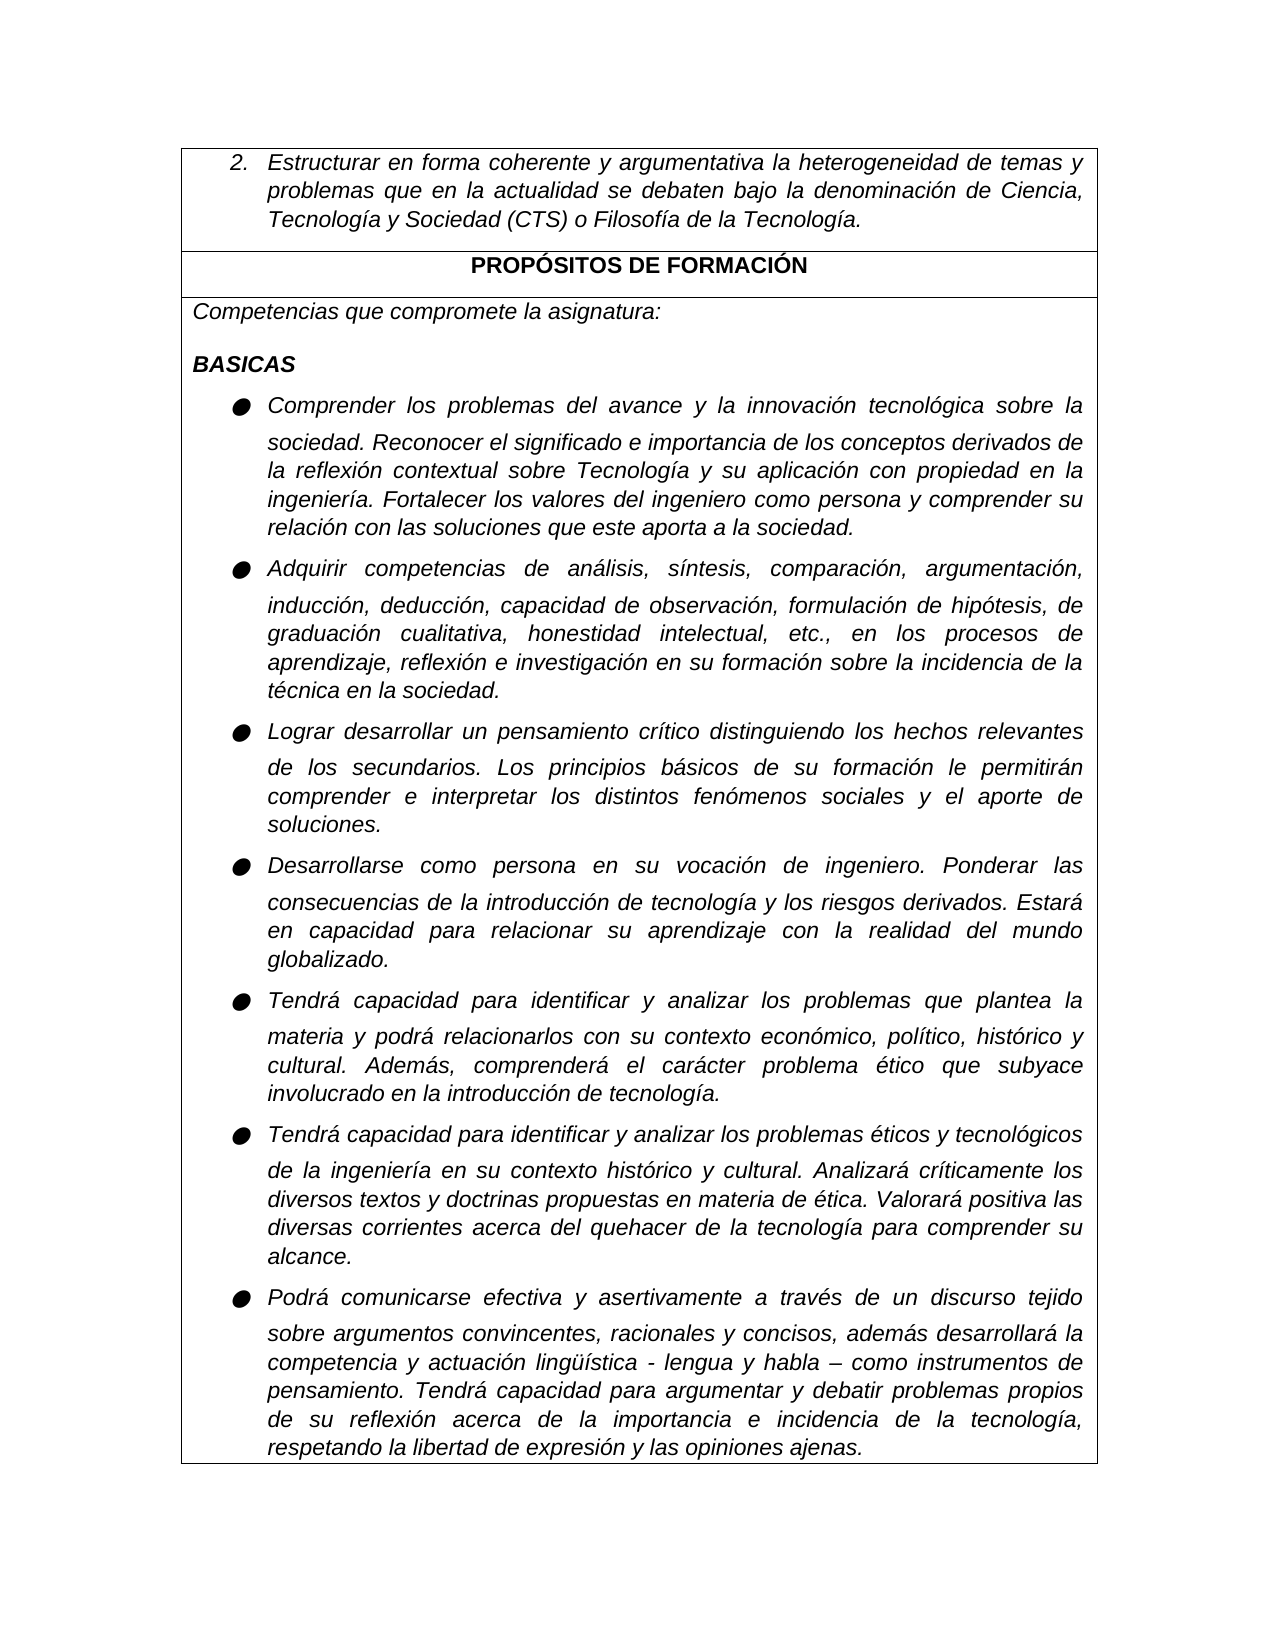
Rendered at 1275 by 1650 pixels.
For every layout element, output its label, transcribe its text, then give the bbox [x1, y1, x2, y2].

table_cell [182, 149, 1097, 251]
table_cell PROPÓSITOS DE FORMACIÓN [182, 252, 1097, 297]
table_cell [182, 298, 1097, 1462]
